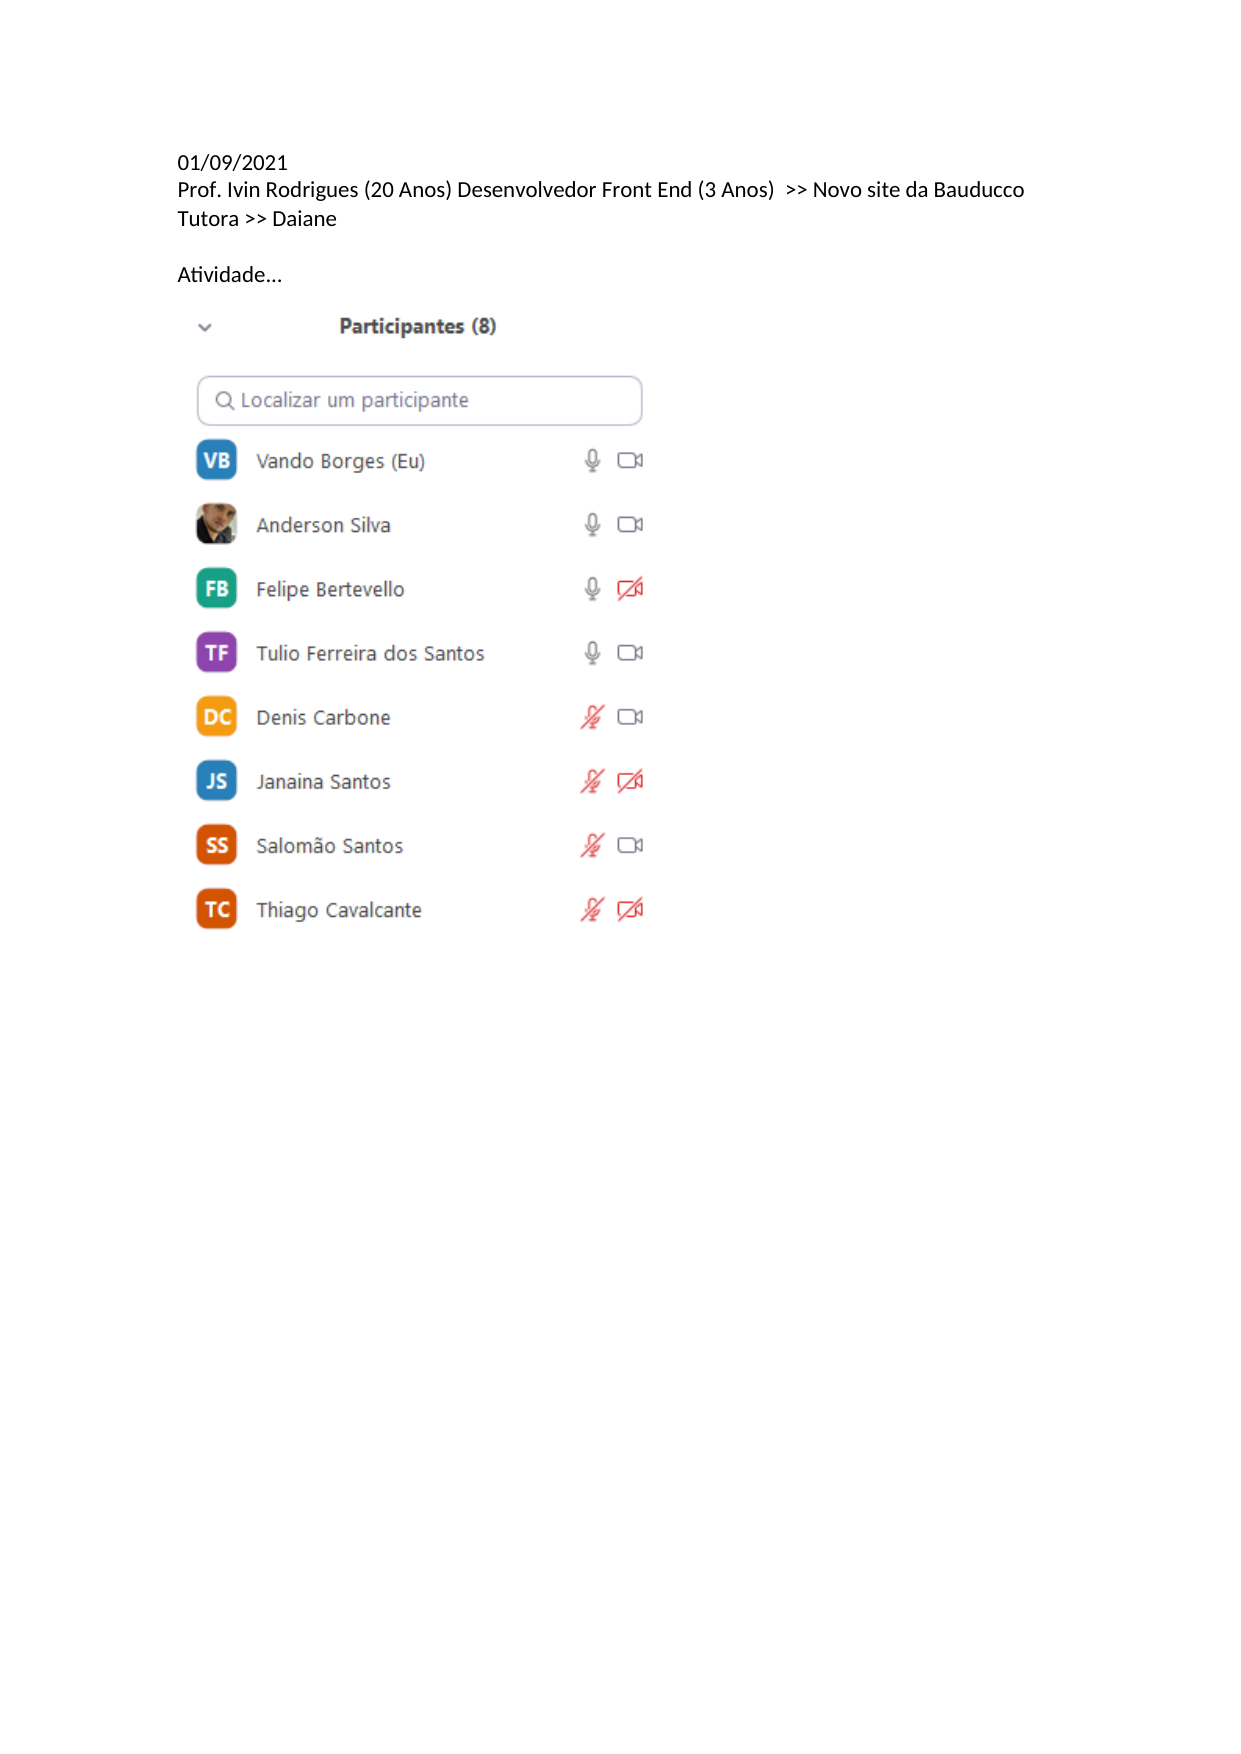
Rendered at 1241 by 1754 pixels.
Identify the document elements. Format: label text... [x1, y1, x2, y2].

text Atividade... [177, 260, 1063, 288]
text 01/09/2021 [177, 148, 1063, 176]
text Tutora >> Daiane [177, 204, 1063, 232]
picture [177, 315, 657, 944]
text Prof. Ivin Rodrigues (20 Anos) Desenvolvedor Front End (3 Anos) >> Novo site da Bauducco [177, 176, 1063, 204]
